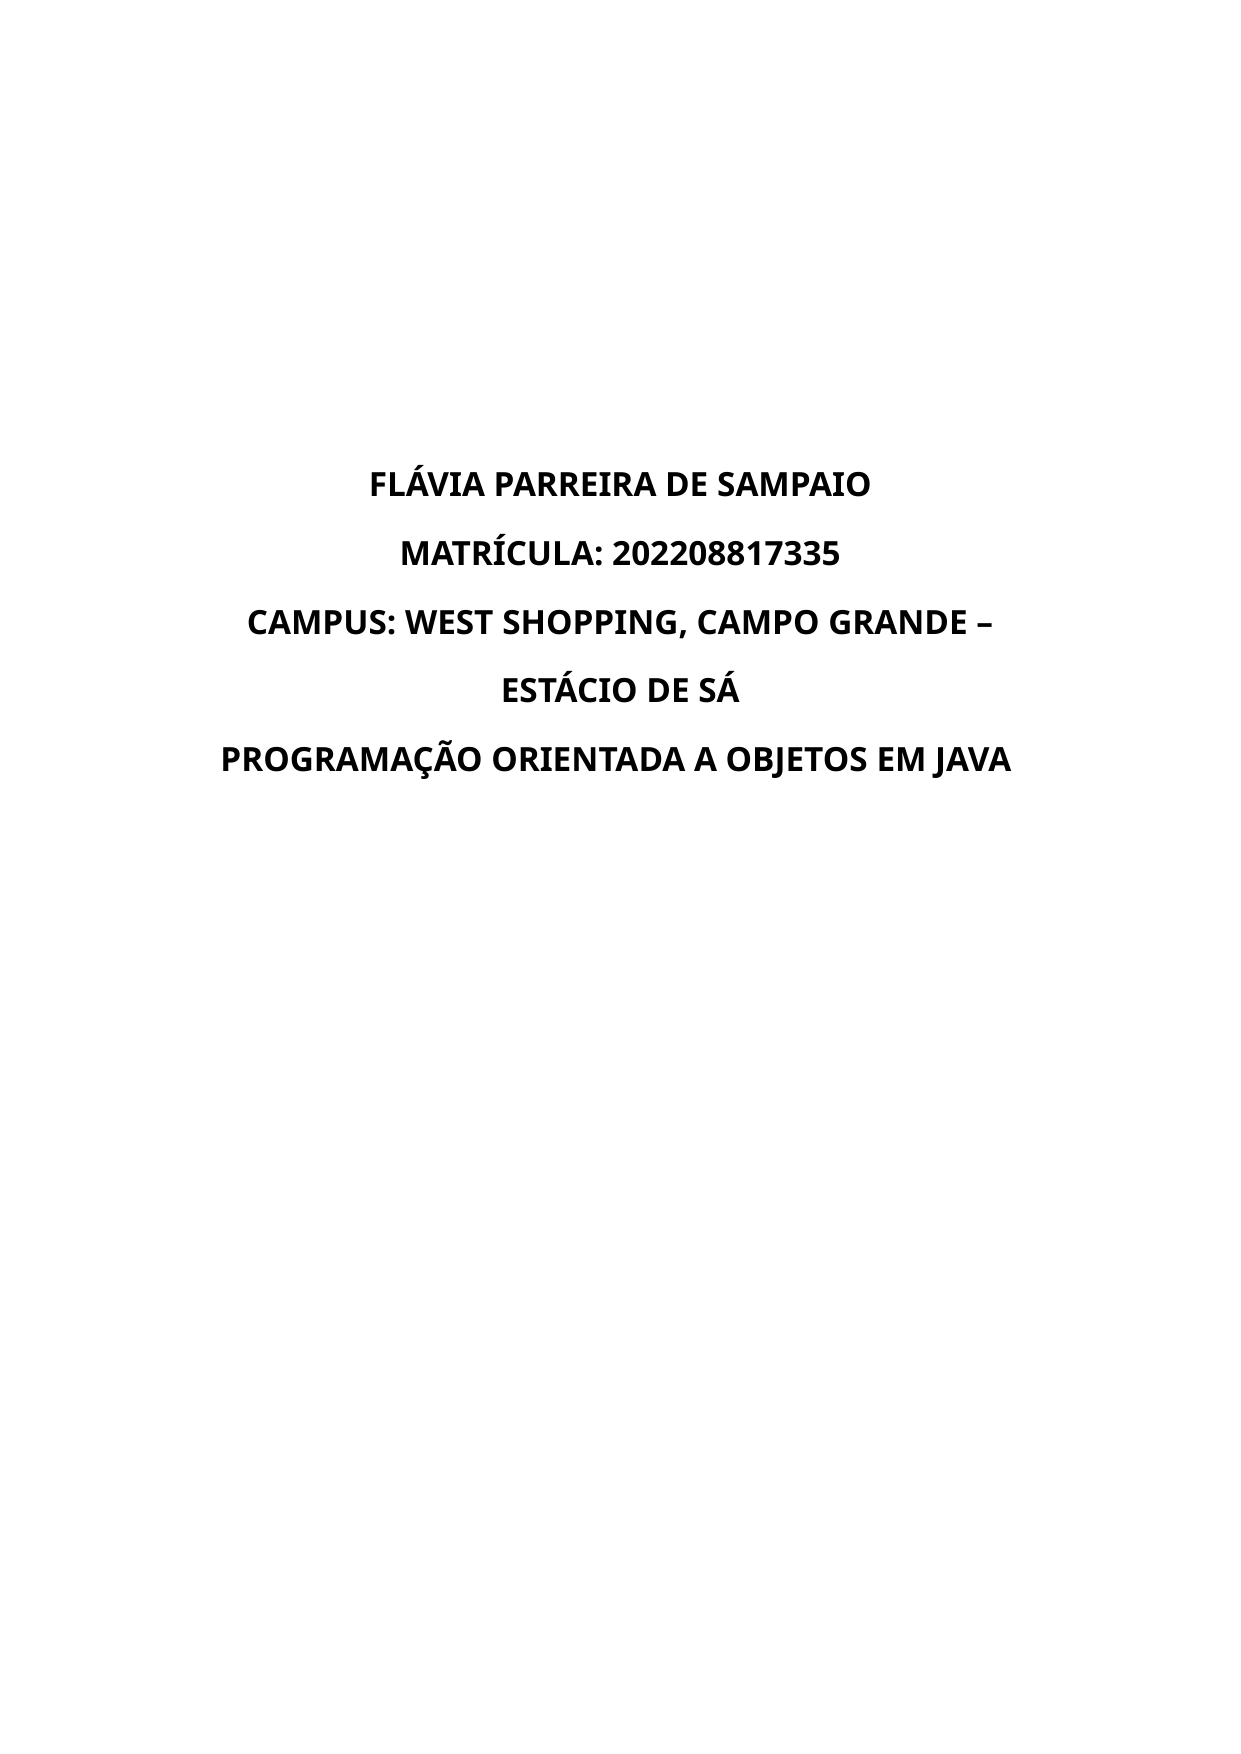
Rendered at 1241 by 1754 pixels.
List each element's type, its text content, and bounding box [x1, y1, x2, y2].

text CAMPUS: WEST SHOPPING, CAMPO GRANDE – [177, 598, 1063, 644]
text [177, 736, 1063, 1564]
text ESTÁCIO DE SÁ [177, 667, 1063, 713]
text MATRÍCULA: 202208817335 [177, 529, 1063, 575]
text FLÁVIA PARREIRA DE SAMPAIO [177, 148, 1063, 506]
